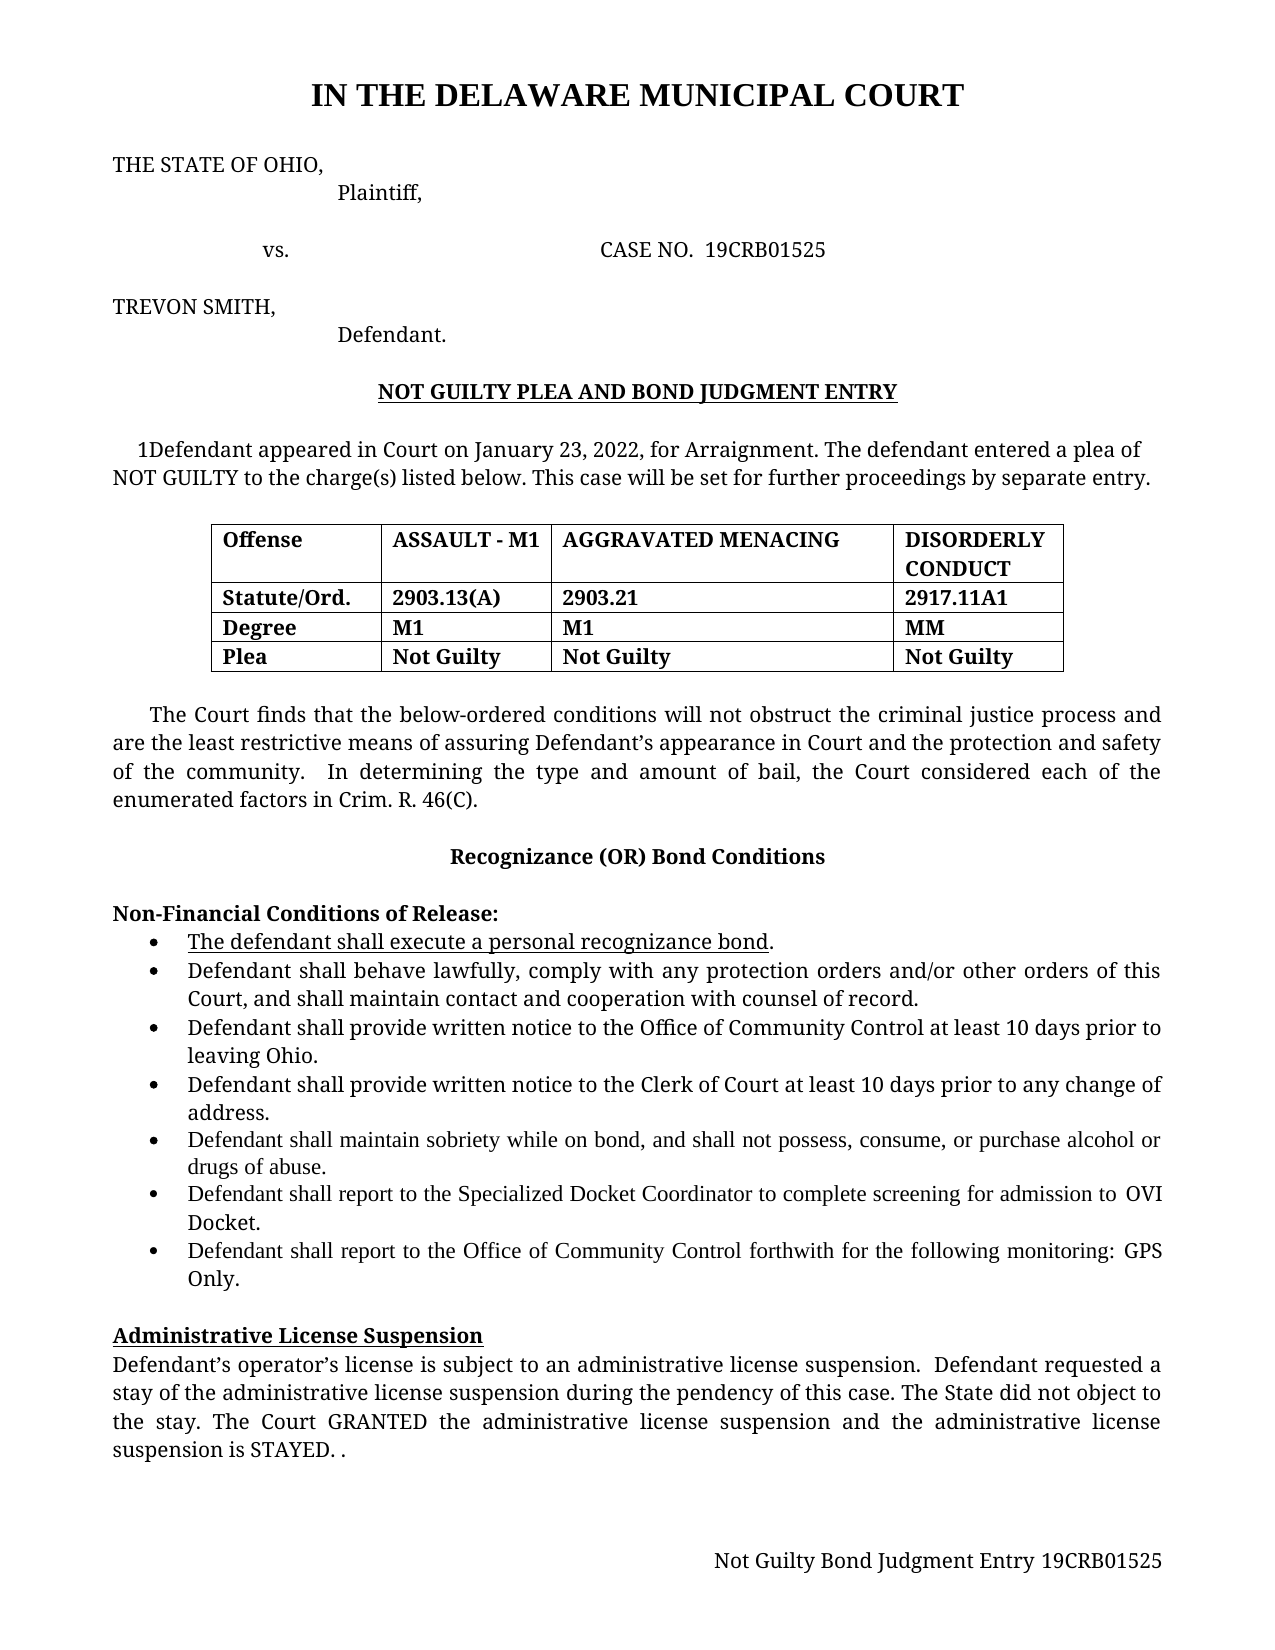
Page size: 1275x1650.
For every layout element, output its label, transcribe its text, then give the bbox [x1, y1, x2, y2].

text Defendant’s operator’s license is subject to an administrative license suspension. Defendant requested a stay of the administrative license suspension during the pendency of this case. The State did not object to the stay. The Court GRANTED the administrative license suspension and the administrative license suspension is STAYED. . [112, 1350, 1162, 1464]
table_cell 2917.11A1 [894, 583, 1063, 612]
table_cell Not Guilty [552, 642, 893, 671]
table_header ASSAULT - M1 [382, 525, 551, 582]
table_cell MM [894, 613, 1063, 641]
table_cell M1 [552, 613, 893, 641]
list The defendant shall execute a personal recognizance bond. [150, 927, 1162, 956]
table_cell M1 [382, 613, 551, 641]
text Administrative License Suspension [112, 1321, 1162, 1350]
text The Court finds that the below-ordered conditions will not obstruct the criminal justice process and are the least restrictive means of assuring Defendant’s appearance in Court and the protection and safety of the community. In determining the type and amount of bail, the Court considered each of the enumerated factors in Crim. R. 46(C). [112, 700, 1162, 814]
text Defendant. [337, 321, 1162, 349]
table_cell Plea [212, 642, 381, 671]
text Plaintiff, [337, 178, 1162, 207]
list Defendant shall provide written notice to the Office of Community Control at least 10 days prior to leaving Ohio. [150, 1013, 1162, 1070]
list Defendant shall behave lawfully, comply with any protection orders and/or other orders of this Court, and shall maintain contact and cooperation with counsel of record. [150, 956, 1162, 1013]
table_cell Degree [212, 613, 381, 641]
text Defendant appeared in Court on January 23, 2022, for Arraignment. The defendant entered a plea of NOT GUILTY to the charge(s) listed below. This case will be set for further proceedings by separate entry. [112, 435, 1162, 492]
list Defendant shall report to the Office of Community Control forthwith for the following monitoring: GPS Only. [150, 1236, 1162, 1293]
text NOT GUILTY PLEA AND BOND JUDGMENT ENTRY [112, 377, 1162, 406]
table_header AGGRAVATED MENACING [552, 525, 893, 582]
text THE STATE OF OHIO, [112, 150, 1162, 178]
text vs. CASE NO. 19CRB01525 [262, 235, 1162, 292]
table_cell Not Guilty [382, 642, 551, 671]
list Defendant shall maintain sobriety while on bond, and shall not possess, consume, or purchase alcohol or drugs of abuse. [150, 1127, 1162, 1179]
table_cell Statute/Ord. [212, 583, 381, 612]
table_cell 2903.13(A) [382, 583, 551, 612]
table_header Offense [212, 525, 381, 582]
text Non-Financial Conditions of Release: [112, 899, 1162, 927]
list Defendant shall report to the Specialized Docket Coordinator to complete screening for admission to OVI Docket. [150, 1179, 1162, 1236]
table_header DISORDERLY CONDUCT [894, 525, 1063, 582]
table_cell 2903.21 [552, 583, 893, 612]
list Defendant shall provide written notice to the Clerk of Court at least 10 days prior to any change of address. [150, 1070, 1162, 1127]
table_cell Not Guilty [894, 642, 1063, 671]
text Recognizance (OR) Bond Conditions [112, 842, 1162, 871]
text TREVON SMITH, [112, 292, 1162, 321]
